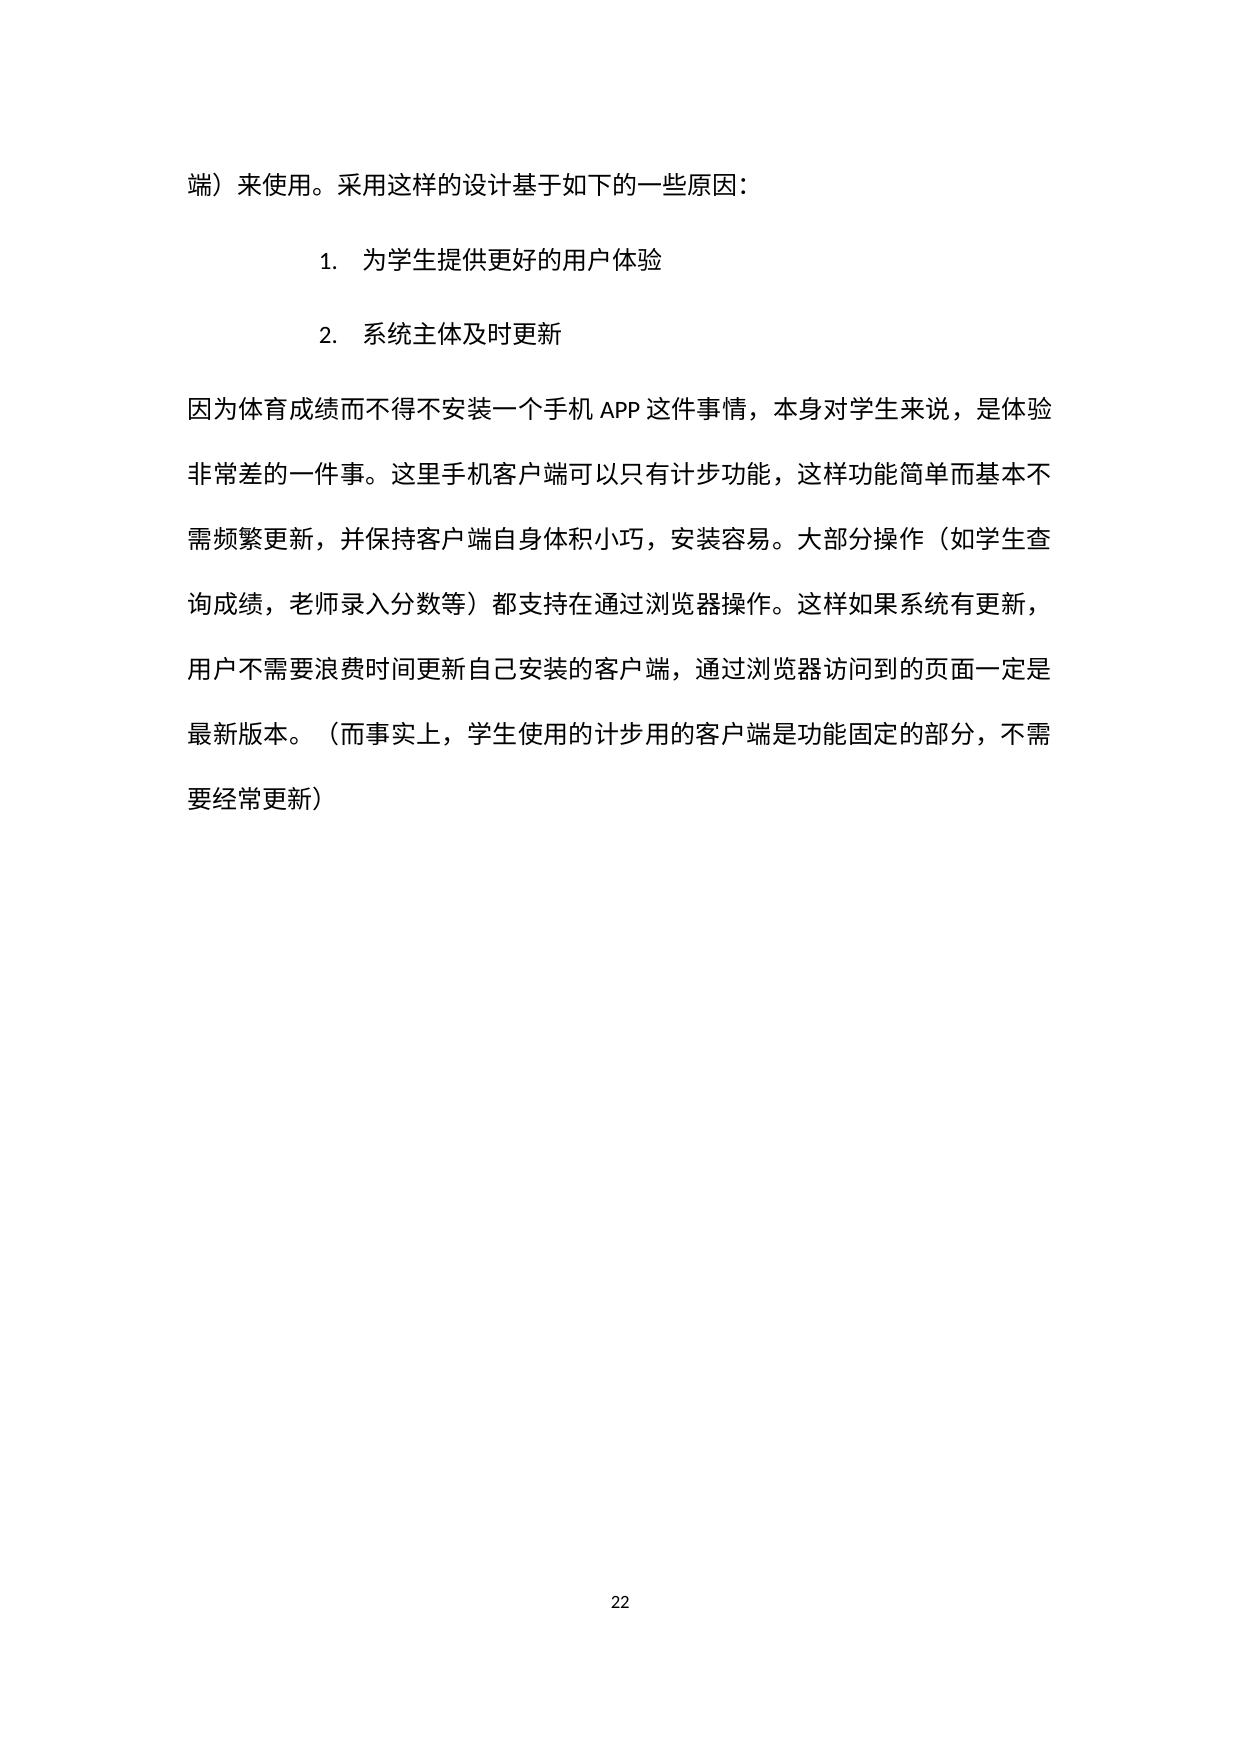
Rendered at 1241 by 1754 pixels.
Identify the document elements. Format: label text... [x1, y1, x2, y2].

list 为学生提供更好的用户体验 [319, 226, 1053, 291]
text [187, 151, 1053, 216]
text 因为体育成绩而不得不安装一个手机APP这件事情，本身对学生来说，是体验非常差的一件事。这里手机客户端可以只有计步功能，这样功能简单而基本不需频繁更新，并保持客户端自身体积小巧，安装容易。大部分操作（如学生查询成绩，老师录入分数等）都支持在通过浏览器操作。这样如果系统有更新，用户不需要浪费时间更新自己安装的客户端，通过浏览器访问到的页面一定是最新版本。（而事实上，学生使用的计步用的客户端是功能固定的部分，不需要经常更新） [187, 375, 1053, 830]
list 系统主体及时更新 [319, 301, 1053, 366]
